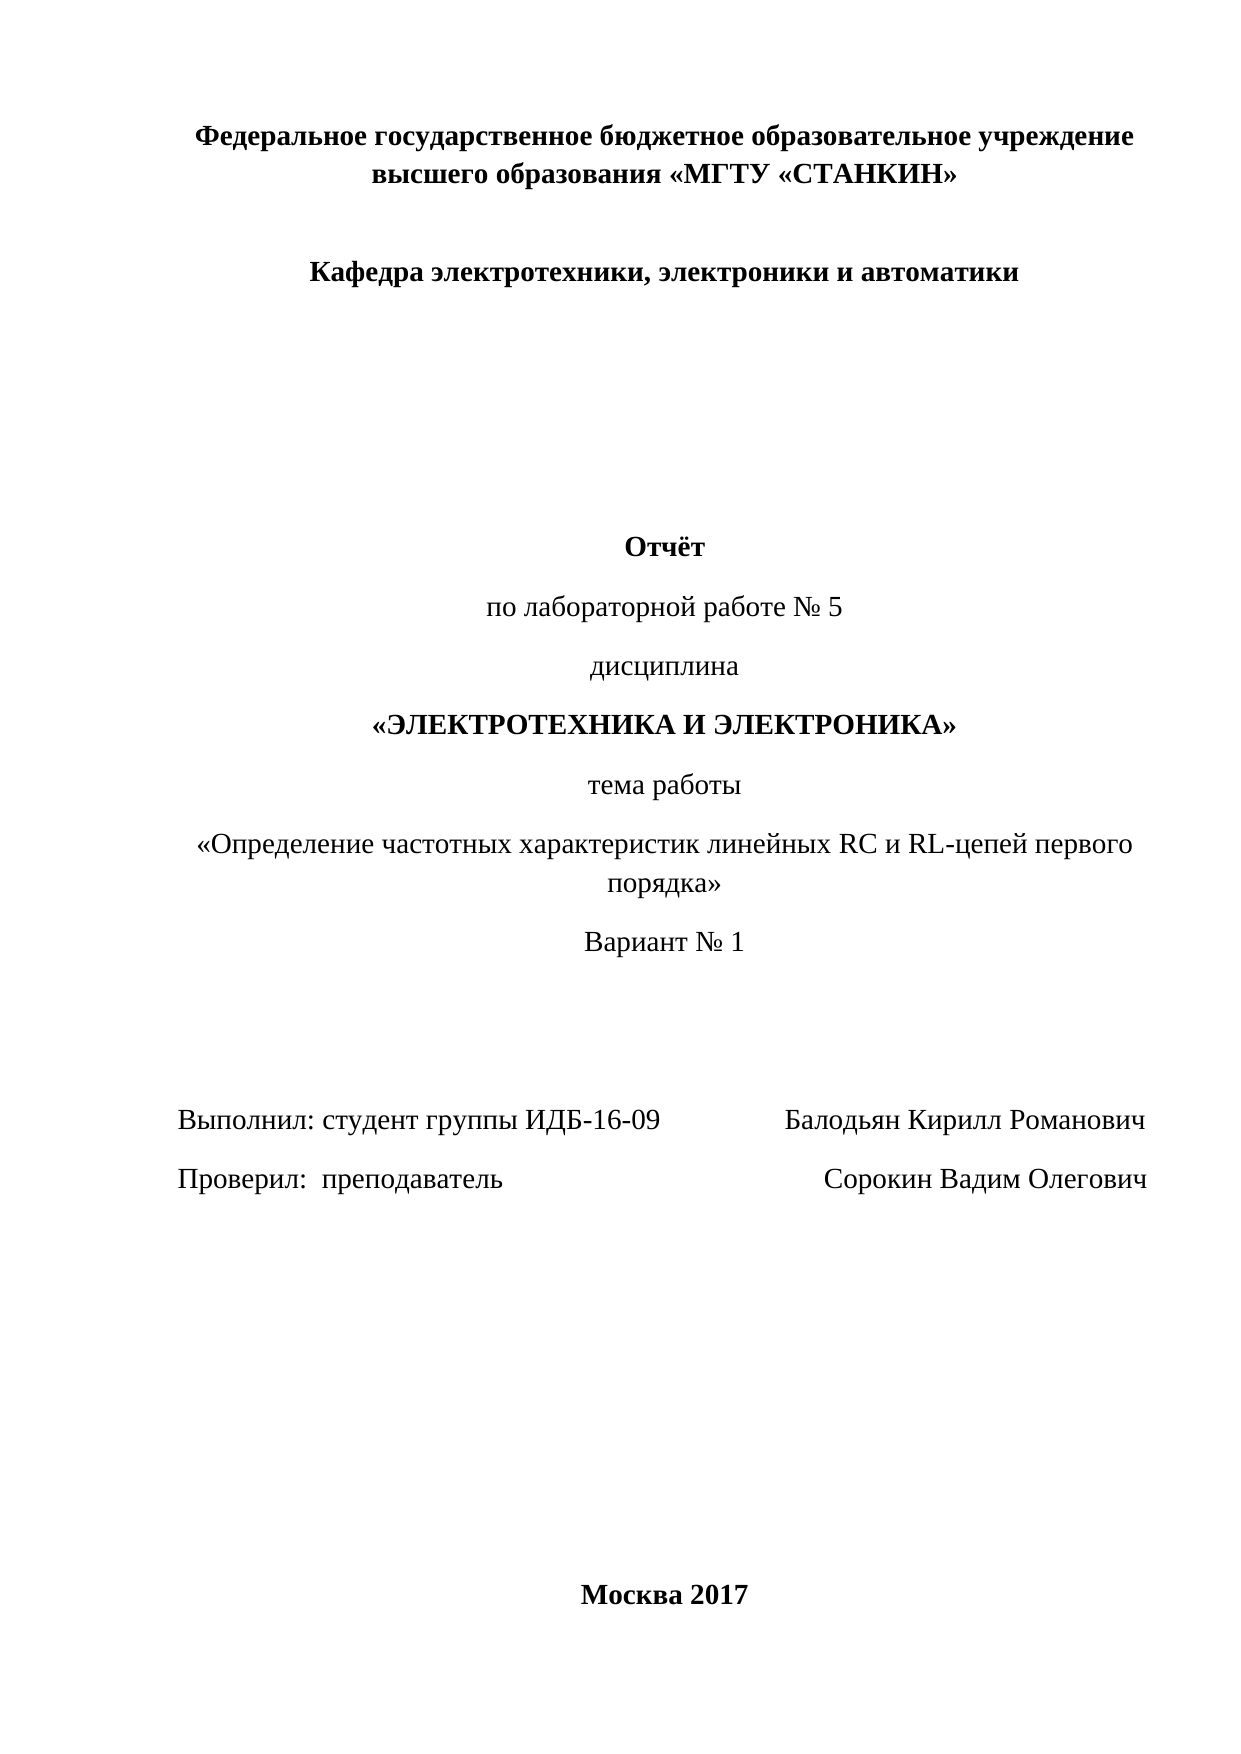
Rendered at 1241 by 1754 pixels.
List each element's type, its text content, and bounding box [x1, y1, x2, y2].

text Кафедра электротехники, электроники и автоматики [177, 216, 1152, 288]
text «Определение частотных характеристик линейных RC и RL-цепей первого порядка» [177, 826, 1152, 898]
text «ЭЛЕКТРОТЕХНИКА И ЭЛЕКТРОНИКА» [177, 707, 1152, 741]
text Отчёт [177, 529, 1152, 563]
text по лабораторной работе № 5 [177, 589, 1152, 622]
text Выполнил: студент группы ИДБ-16-09 Балодьян Кирилл Романович [177, 1102, 1152, 1136]
text тема работы [177, 767, 1152, 800]
text дисциплина [177, 648, 1152, 682]
text Проверил: преподаватель Сорокин Вадим Олегович [177, 1162, 1152, 1195]
text Вариант № 1 [177, 924, 1152, 958]
text Москва 2017 [177, 1577, 1152, 1611]
text Федеральное государственное бюджетное образовательное учреждение высшего образования «МГТУ «СТАНКИН» [177, 118, 1152, 190]
